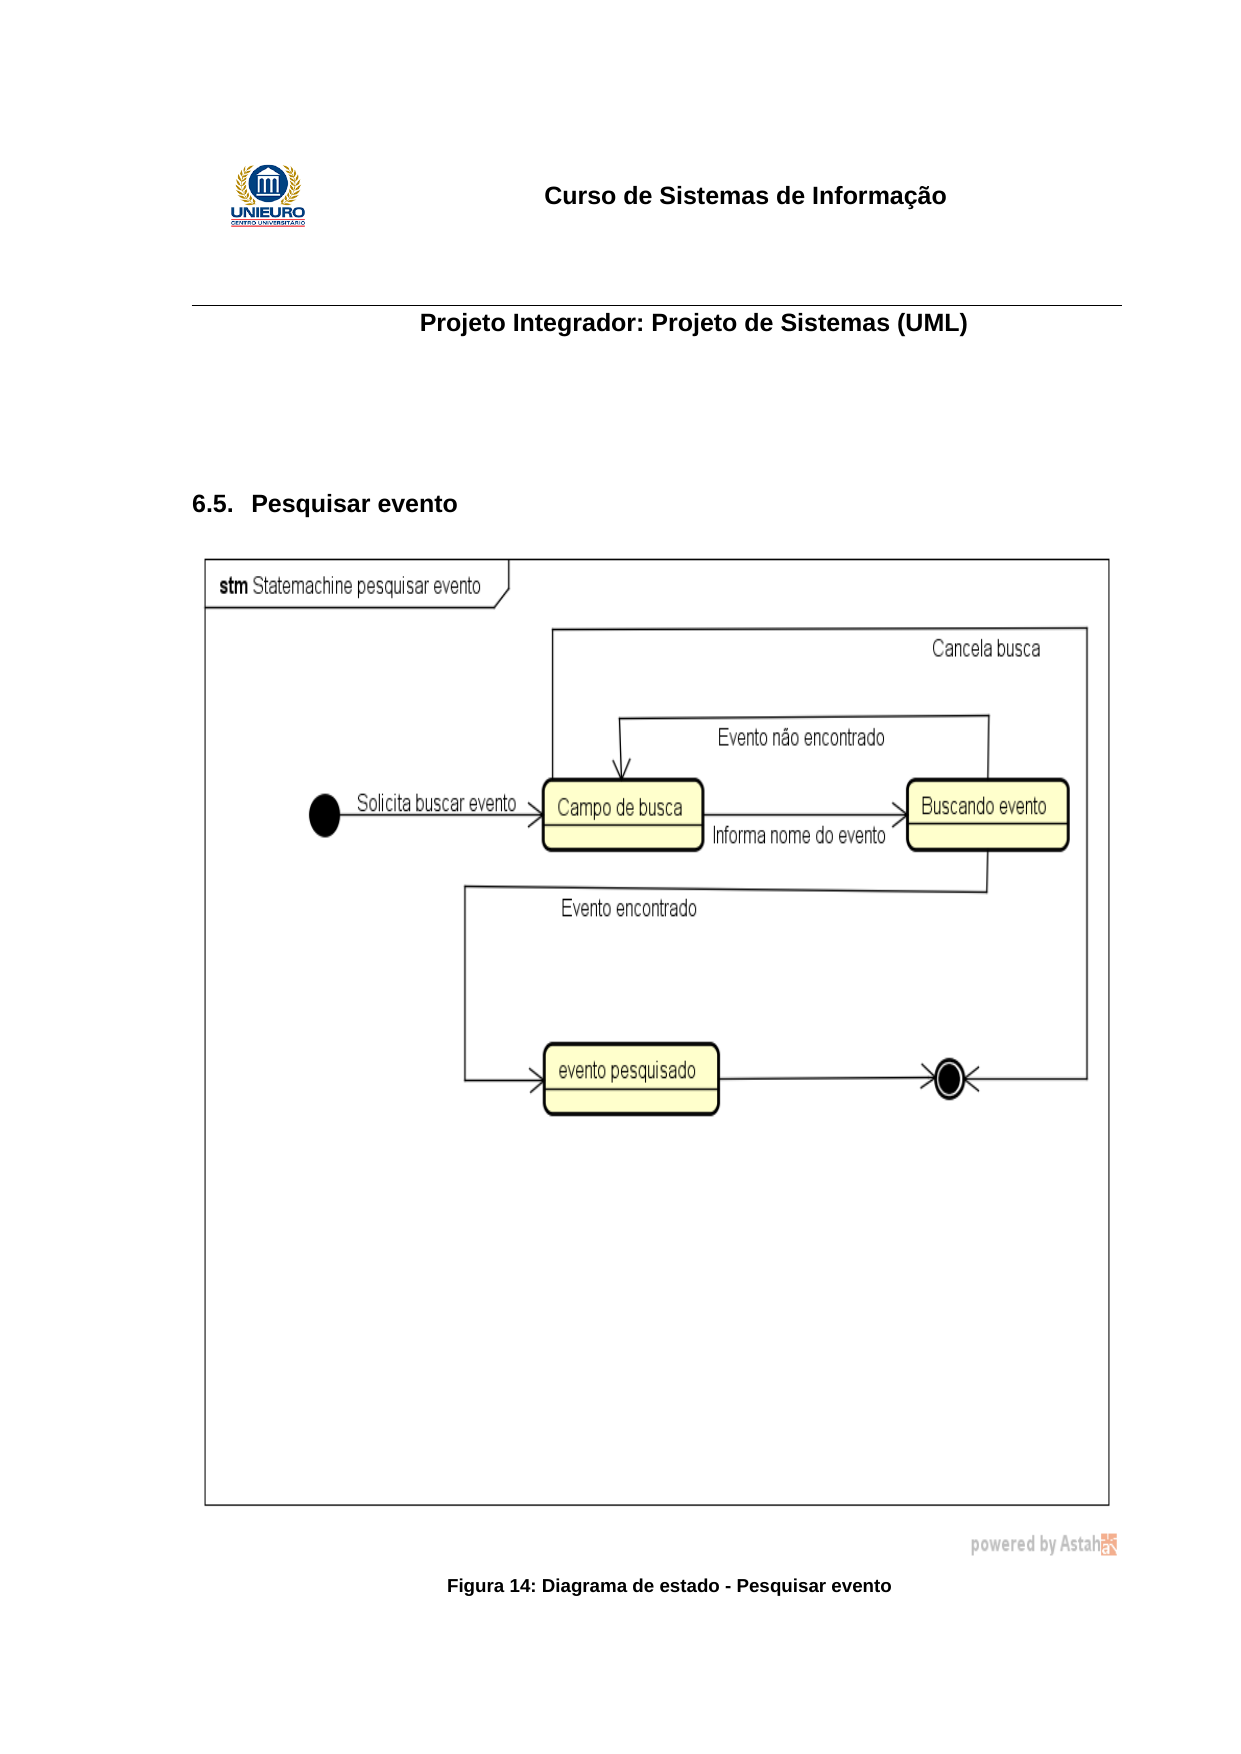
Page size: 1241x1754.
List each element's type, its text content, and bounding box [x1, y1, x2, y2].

picture [191, 540, 1122, 1563]
subtitle Pesquisar evento [192, 489, 1122, 518]
text Figura 14: Diagrama de estado - Pesquisar evento [217, 1574, 1122, 1596]
picture [200, 134, 335, 256]
